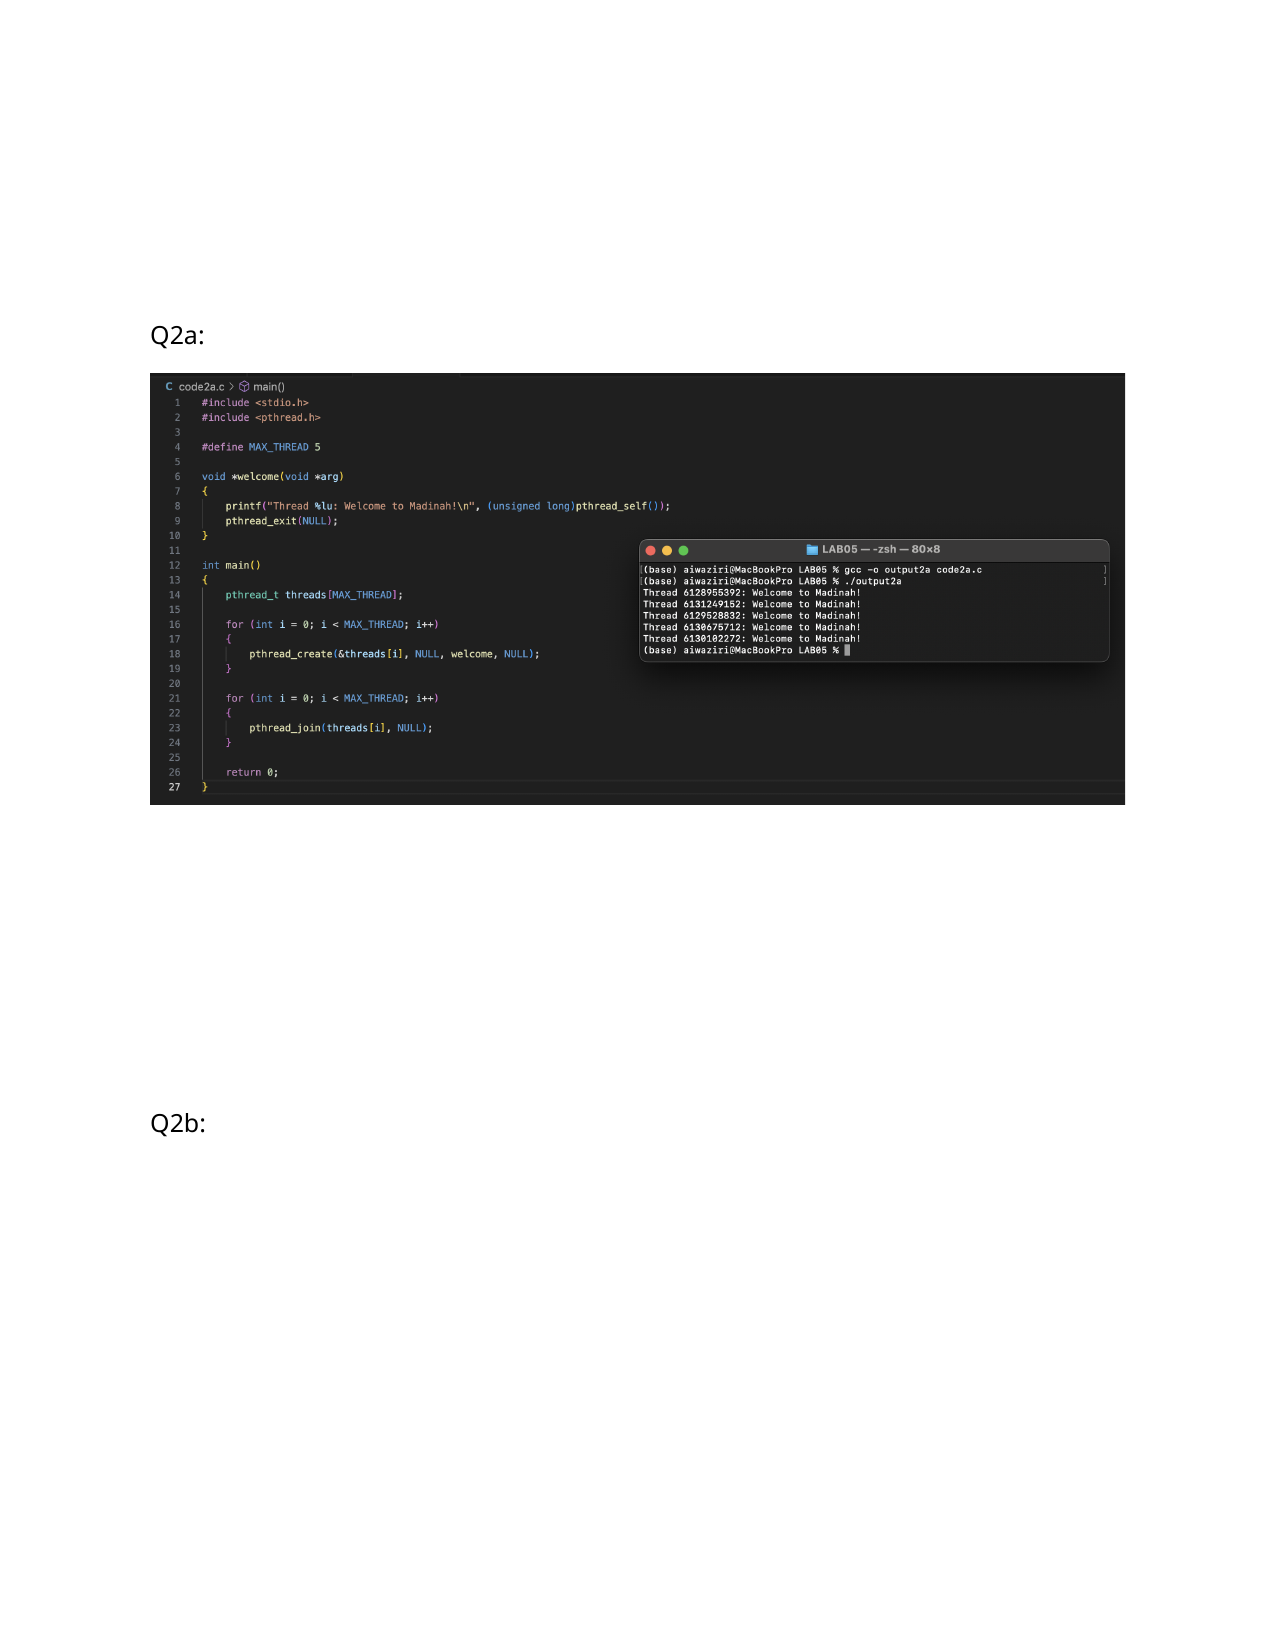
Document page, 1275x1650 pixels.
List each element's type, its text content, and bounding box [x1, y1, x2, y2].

text Q2b: [150, 1106, 1125, 1140]
picture [150, 373, 1125, 805]
text Q2a: [150, 317, 1125, 352]
